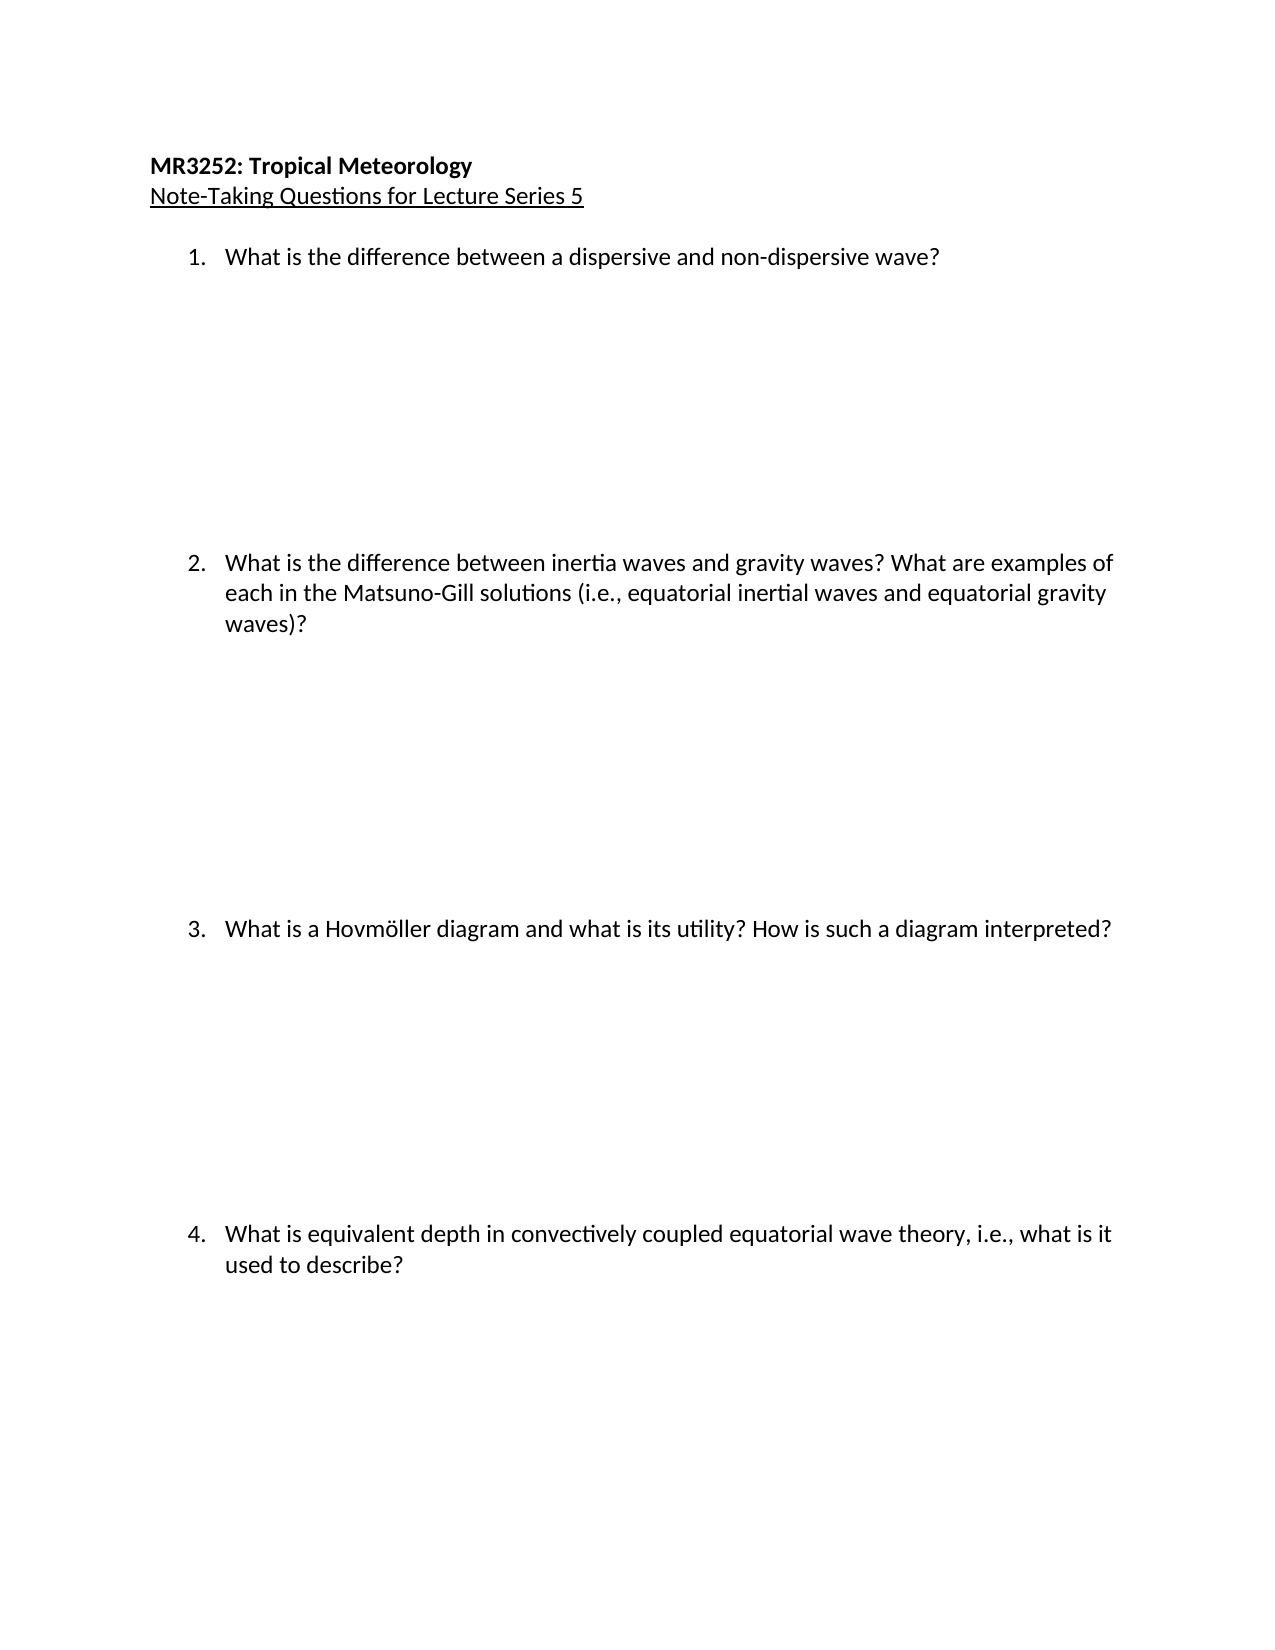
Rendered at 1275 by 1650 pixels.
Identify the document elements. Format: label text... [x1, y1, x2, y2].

list What is the difference between a dispersive and non-dispersive wave? [187, 242, 1125, 272]
list What is a Hovmöller diagram and what is its utility? How is such a diagram interpreted? [187, 913, 1125, 943]
list What is the difference between inertia waves and gravity waves? What are examples of each in the Matsuno-Gill solutions (i.e., equatorial inertial waves and equatorial gravity waves)? [187, 547, 1125, 638]
text Note-Taking Questions for Lecture Series 5 [150, 181, 1125, 211]
list What is equivalent depth in convectively coupled equatorial wave theory, i.e., what is it used to describe? [187, 1218, 1125, 1279]
text MR3252: Tropical Meteorology [150, 150, 1125, 181]
